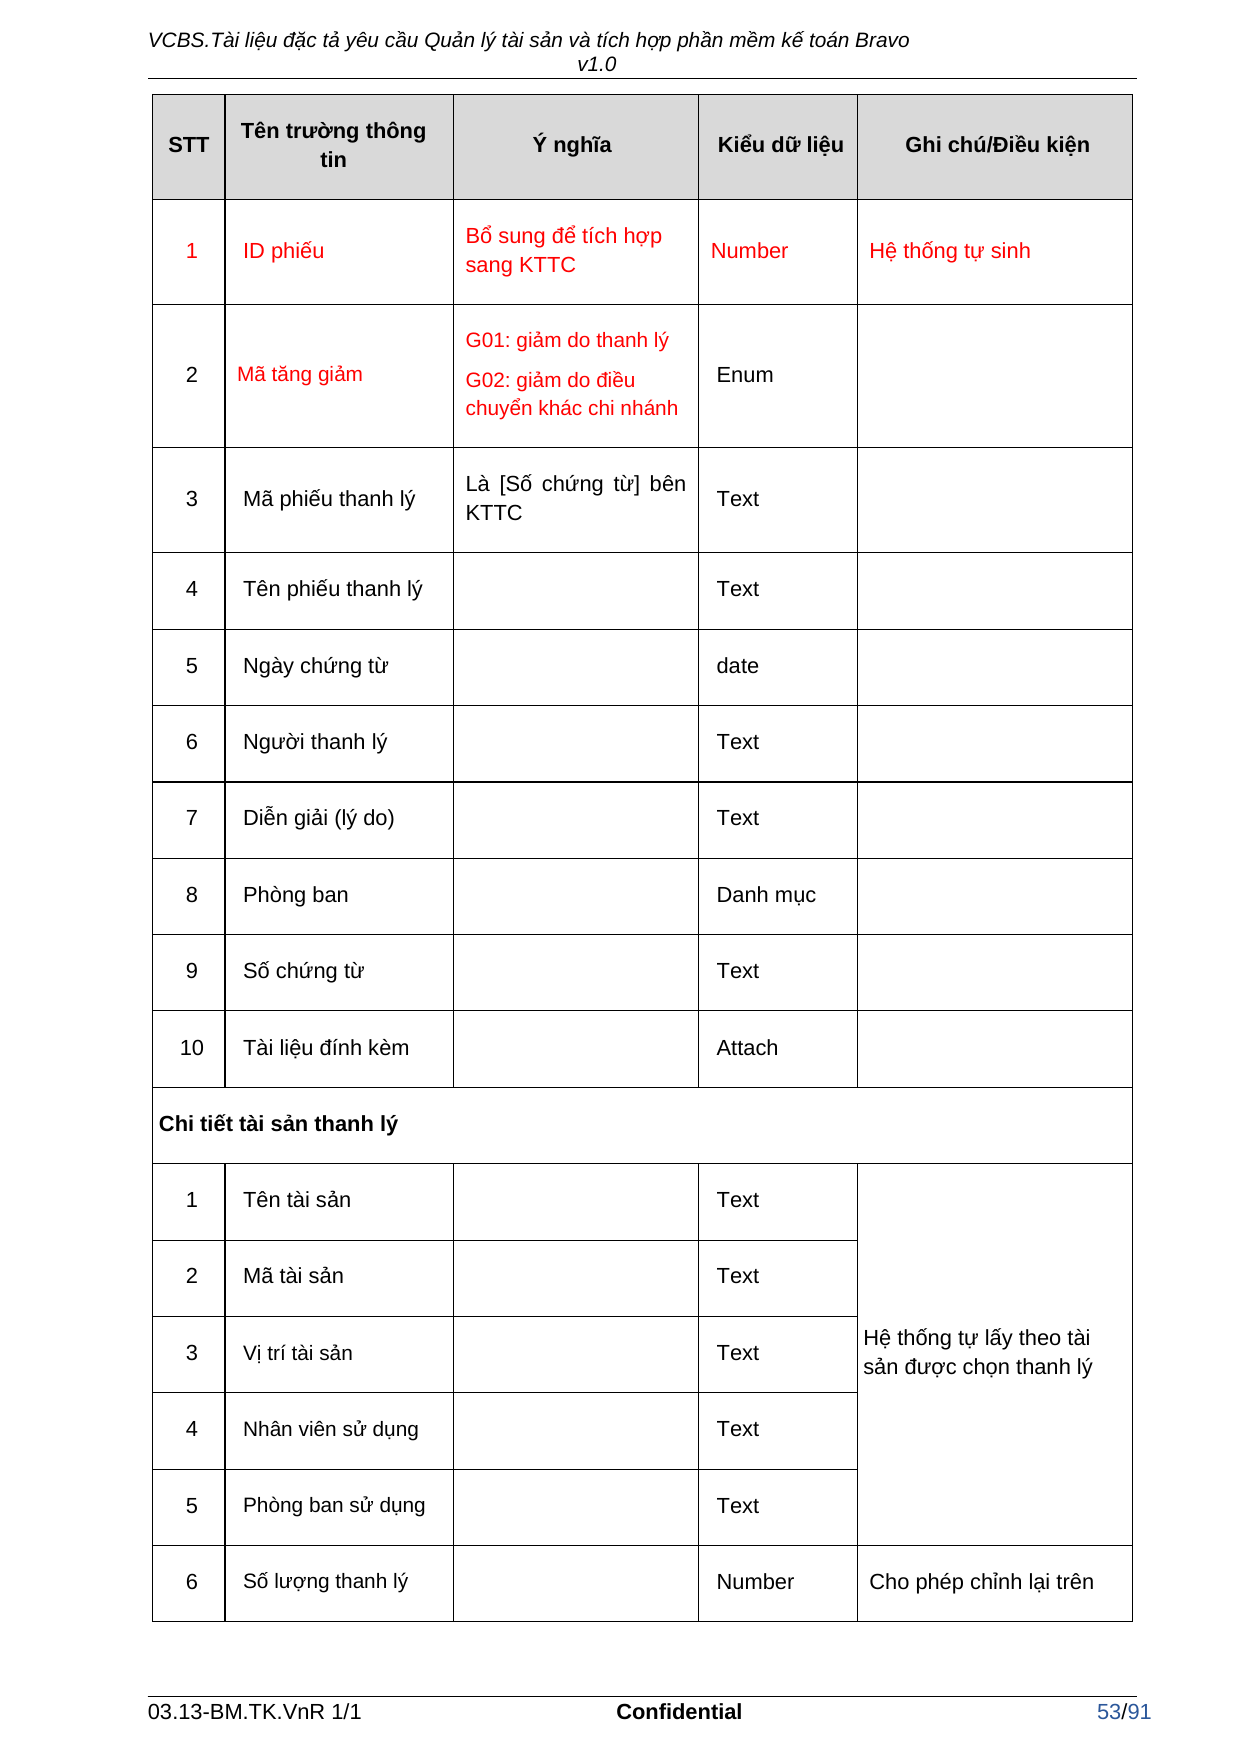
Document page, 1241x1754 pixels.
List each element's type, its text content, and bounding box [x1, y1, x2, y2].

table_cell [858, 783, 1132, 858]
table_cell [454, 1470, 698, 1545]
table_cell Number [699, 1546, 857, 1621]
table_cell 4 [153, 553, 224, 629]
table_cell [454, 1393, 698, 1468]
table_cell Text [699, 448, 857, 552]
table_cell 5 [153, 630, 224, 705]
table_cell Text [699, 1241, 857, 1316]
table_cell Text [699, 935, 857, 1010]
table_cell 5 [153, 1470, 224, 1545]
table_cell Text [699, 1317, 857, 1392]
table_cell Mã tài sản [226, 1241, 453, 1316]
table_cell 2 [153, 305, 224, 447]
table_header Kiểu dữ liệu [699, 95, 857, 199]
table_cell Nhân viên sử dụng [226, 1393, 453, 1468]
table_cell Là [Số chứng từ] bên KTTC [454, 448, 698, 552]
table_cell [858, 1011, 1132, 1087]
table_cell 3 [153, 448, 224, 552]
table_cell Attach [699, 1011, 857, 1087]
table_header STT [153, 95, 224, 199]
table_cell Phòng ban sử dụng [226, 1470, 453, 1545]
table_cell [858, 706, 1132, 781]
table_cell Text [699, 1470, 857, 1545]
table_cell Người thanh lý [226, 706, 453, 781]
table_cell [454, 630, 698, 705]
table_cell Text [699, 1164, 857, 1239]
table_cell [454, 1317, 698, 1392]
table_cell Mã phiếu thanh lý [226, 448, 453, 552]
table_cell 2 [153, 1241, 224, 1316]
table_cell Text [699, 1393, 857, 1468]
table_cell Hệ thống tự sinh [858, 200, 1132, 304]
table_cell [454, 1011, 698, 1087]
table_cell [858, 553, 1132, 629]
table_cell Số chứng từ [226, 935, 453, 1010]
table_cell [454, 553, 698, 629]
table_cell [454, 1164, 698, 1239]
table_cell Bổ sung để tích hợp sang KTTC [454, 200, 698, 304]
table_cell [454, 1546, 698, 1621]
table_cell 1 [153, 200, 224, 304]
table_cell Text [699, 783, 857, 858]
table_cell Số lượng thanh lý [226, 1546, 453, 1621]
table_cell Vị trí tài sản [226, 1317, 453, 1392]
table_cell Cho phép chỉnh lại trên form [858, 1546, 1132, 1621]
table_cell 6 [153, 706, 224, 781]
table_cell 1 [153, 1164, 224, 1239]
table_cell Tên tài sản [226, 1164, 453, 1239]
table_cell [858, 305, 1132, 447]
table_cell 7 [153, 783, 224, 858]
table_cell [454, 859, 698, 934]
table_cell G01: giảm do thanh lý G02: giảm do điều chuyển khác chi nhánh [454, 305, 698, 447]
table_cell 4 [153, 1393, 224, 1468]
table_cell 8 [153, 859, 224, 934]
table_cell Enum [699, 305, 857, 447]
table_header Ý nghĩa [454, 95, 698, 199]
table_cell Ngày chứng từ [226, 630, 453, 705]
table_header Tên trường thông tin [226, 95, 453, 199]
table_cell Hệ thống tự lấy theo tài sản được chọn thanh lý [858, 1164, 1132, 1545]
table_cell Danh mục [699, 859, 857, 934]
table_cell Text [699, 553, 857, 629]
table_cell date [699, 630, 857, 705]
table_cell Phòng ban [226, 859, 453, 934]
table_cell 10 [153, 1011, 224, 1087]
table_cell Tài liệu đính kèm [226, 1011, 453, 1087]
table_cell [454, 706, 698, 781]
table_cell 3 [153, 1317, 224, 1392]
table_cell [858, 630, 1132, 705]
table_cell 9 [153, 935, 224, 1010]
table_cell [454, 1241, 698, 1316]
table_cell Number [699, 200, 857, 304]
table_header Ghi chú/Điều kiện [858, 95, 1132, 199]
table_cell Text [699, 706, 857, 781]
table_cell [858, 448, 1132, 552]
table_cell ID phiếu [226, 200, 453, 304]
table_cell Tên phiếu thanh lý [226, 553, 453, 629]
table_cell Diễn giải (lý do) [226, 783, 453, 858]
table_cell Chi tiết tài sản thanh lý [153, 1088, 1132, 1163]
table_cell Mã tăng giảm [226, 305, 453, 447]
table_cell 6 [153, 1546, 224, 1621]
table_cell [454, 783, 698, 858]
table_cell [454, 935, 698, 1010]
table_cell [858, 859, 1132, 934]
table_cell [858, 935, 1132, 1010]
